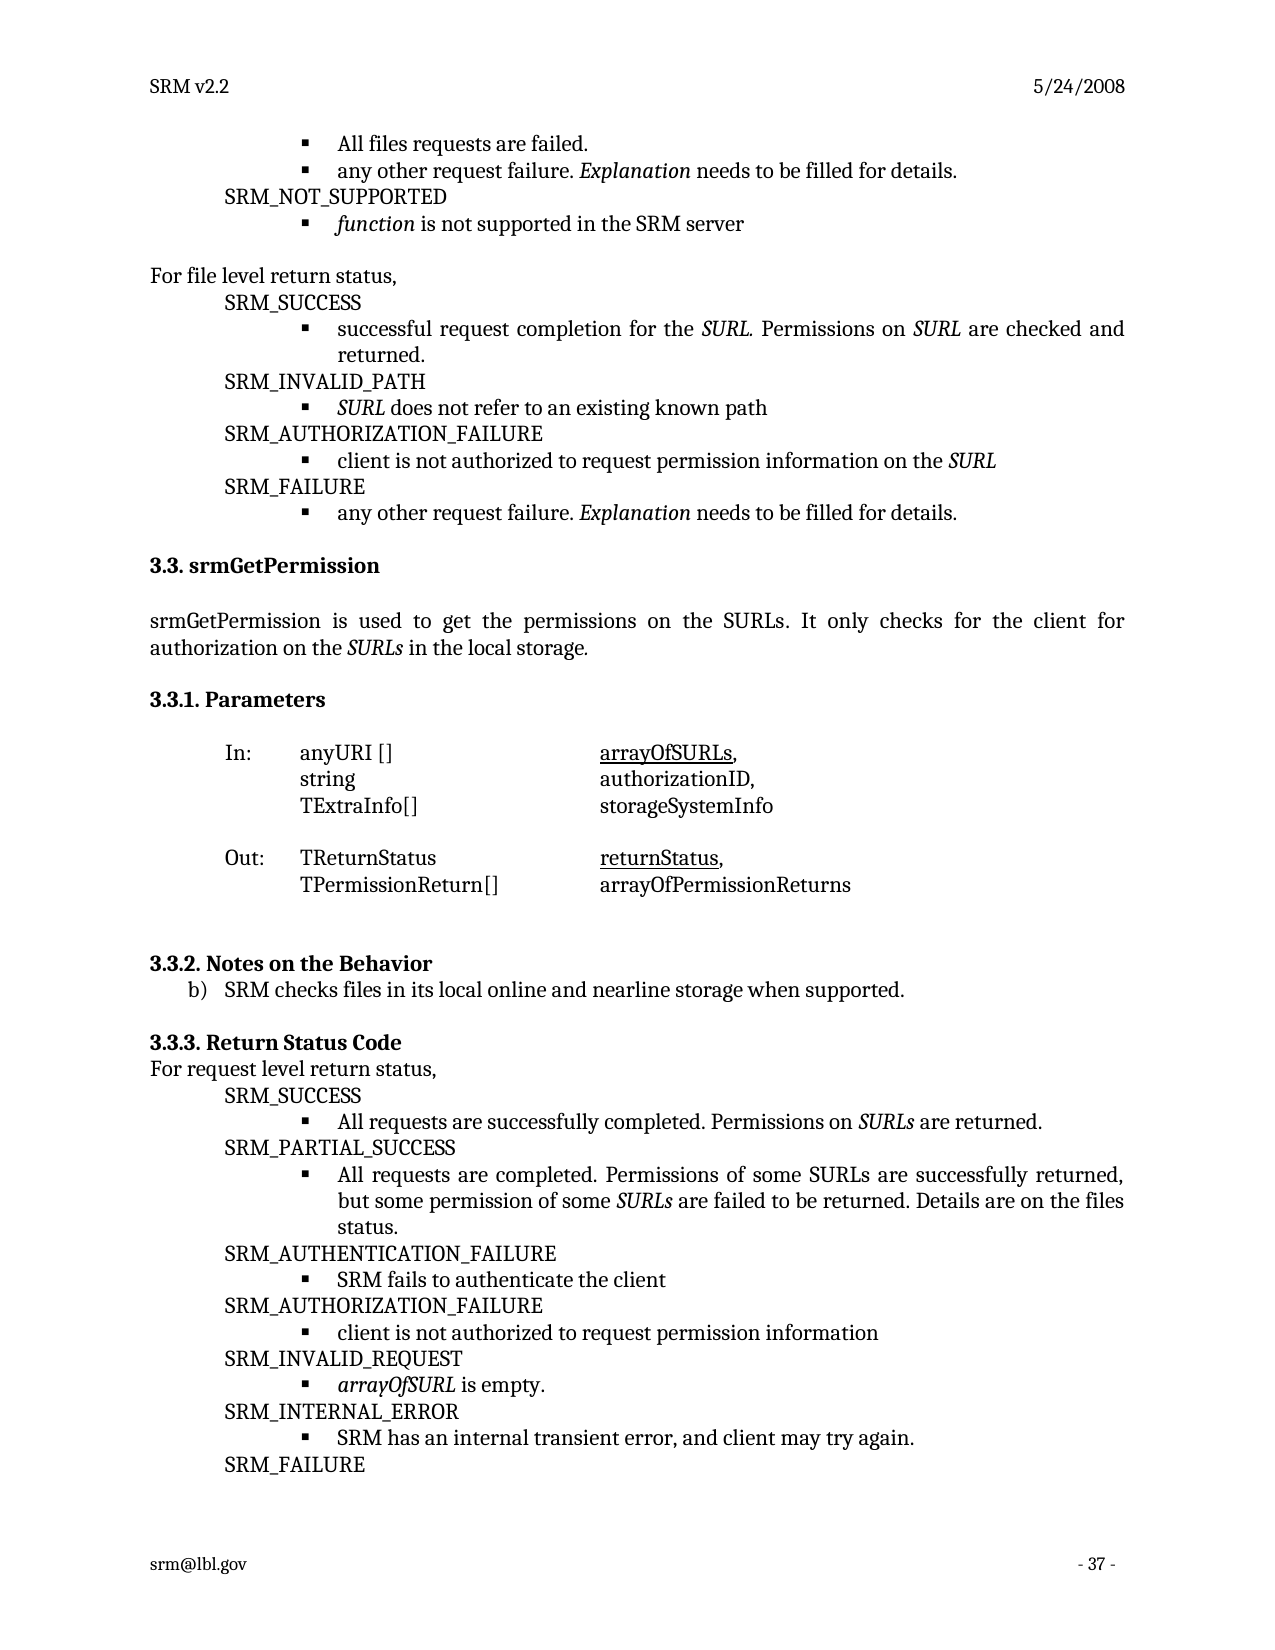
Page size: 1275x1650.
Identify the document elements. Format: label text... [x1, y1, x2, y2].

text SRM_FAILURE [225, 1451, 1125, 1478]
text SRM_SUCCESS [225, 289, 1125, 316]
list SRM has an internal transient error, and client may try again. [300, 1425, 1125, 1451]
list successful request completion for the SURL. Permissions on SURL are checked and returned. [300, 316, 1125, 368]
list Notes on the Behavior [150, 951, 1125, 977]
text TExtraInfo[] storageSystemInfo [150, 792, 1125, 819]
text TPermissionReturn[] arrayOfPermissionReturns [225, 872, 1125, 898]
list arrayOfSURL is empty. [300, 1372, 1125, 1399]
list function is not supported in the SRM server [300, 210, 1125, 237]
text srmGetPermission is used to get the permissions on the SURLs. It only checks for the client for authorization on the SURLs in the local storage. [150, 608, 1125, 661]
text For file level return status, [150, 263, 1125, 289]
list Return Status Code [150, 1030, 1125, 1056]
text SRM_INTERNAL_ERROR [225, 1399, 1125, 1425]
list SRM checks files in its local online and nearline storage when supported. [187, 977, 1125, 1003]
list client is not authorized to request permission information on the SURL [300, 447, 1125, 474]
list client is not authorized to request permission information [300, 1319, 1125, 1346]
text SRM_NOT_SUPPORTED [187, 184, 1125, 210]
list Parameters [150, 687, 1125, 713]
list srmGetPermission [150, 553, 1125, 579]
text SRM_SUCCESS [225, 1082, 1125, 1109]
list All files requests are failed. [300, 131, 1125, 158]
list any other request failure. Explanation needs to be filled for details. [300, 500, 1125, 527]
list any other request failure. Explanation needs to be filled for details. [300, 158, 1125, 184]
list SURL does not refer to an existing known path [300, 395, 1125, 421]
text In: anyURI [] arrayOfSURLs, [150, 740, 1125, 766]
text SRM_AUTHORIZATION_FAILURE [225, 421, 1125, 447]
list All requests are successfully completed. Permissions on SURLs are returned. [300, 1109, 1125, 1135]
text SRM_AUTHENTICATION_FAILURE [225, 1241, 1125, 1267]
list SRM fails to authenticate the client [300, 1267, 1125, 1293]
text SRM_INVALID_PATH [225, 368, 1125, 395]
text SRM_AUTHORIZATION_FAILURE [225, 1293, 1125, 1319]
text For request level return status, [150, 1056, 1125, 1082]
text SRM_FAILURE [225, 474, 1125, 500]
text string authorizationID, [150, 766, 1125, 792]
list All requests are completed. Permissions of some SURLs are successfully returned, but some permission of some SURLs are failed to be returned. Details are on the files status. [300, 1161, 1125, 1241]
text Out: TReturnStatus returnStatus, [150, 845, 1125, 872]
text SRM_PARTIAL_SUCCESS [225, 1135, 1125, 1161]
text SRM_INVALID_REQUEST [225, 1346, 1125, 1372]
